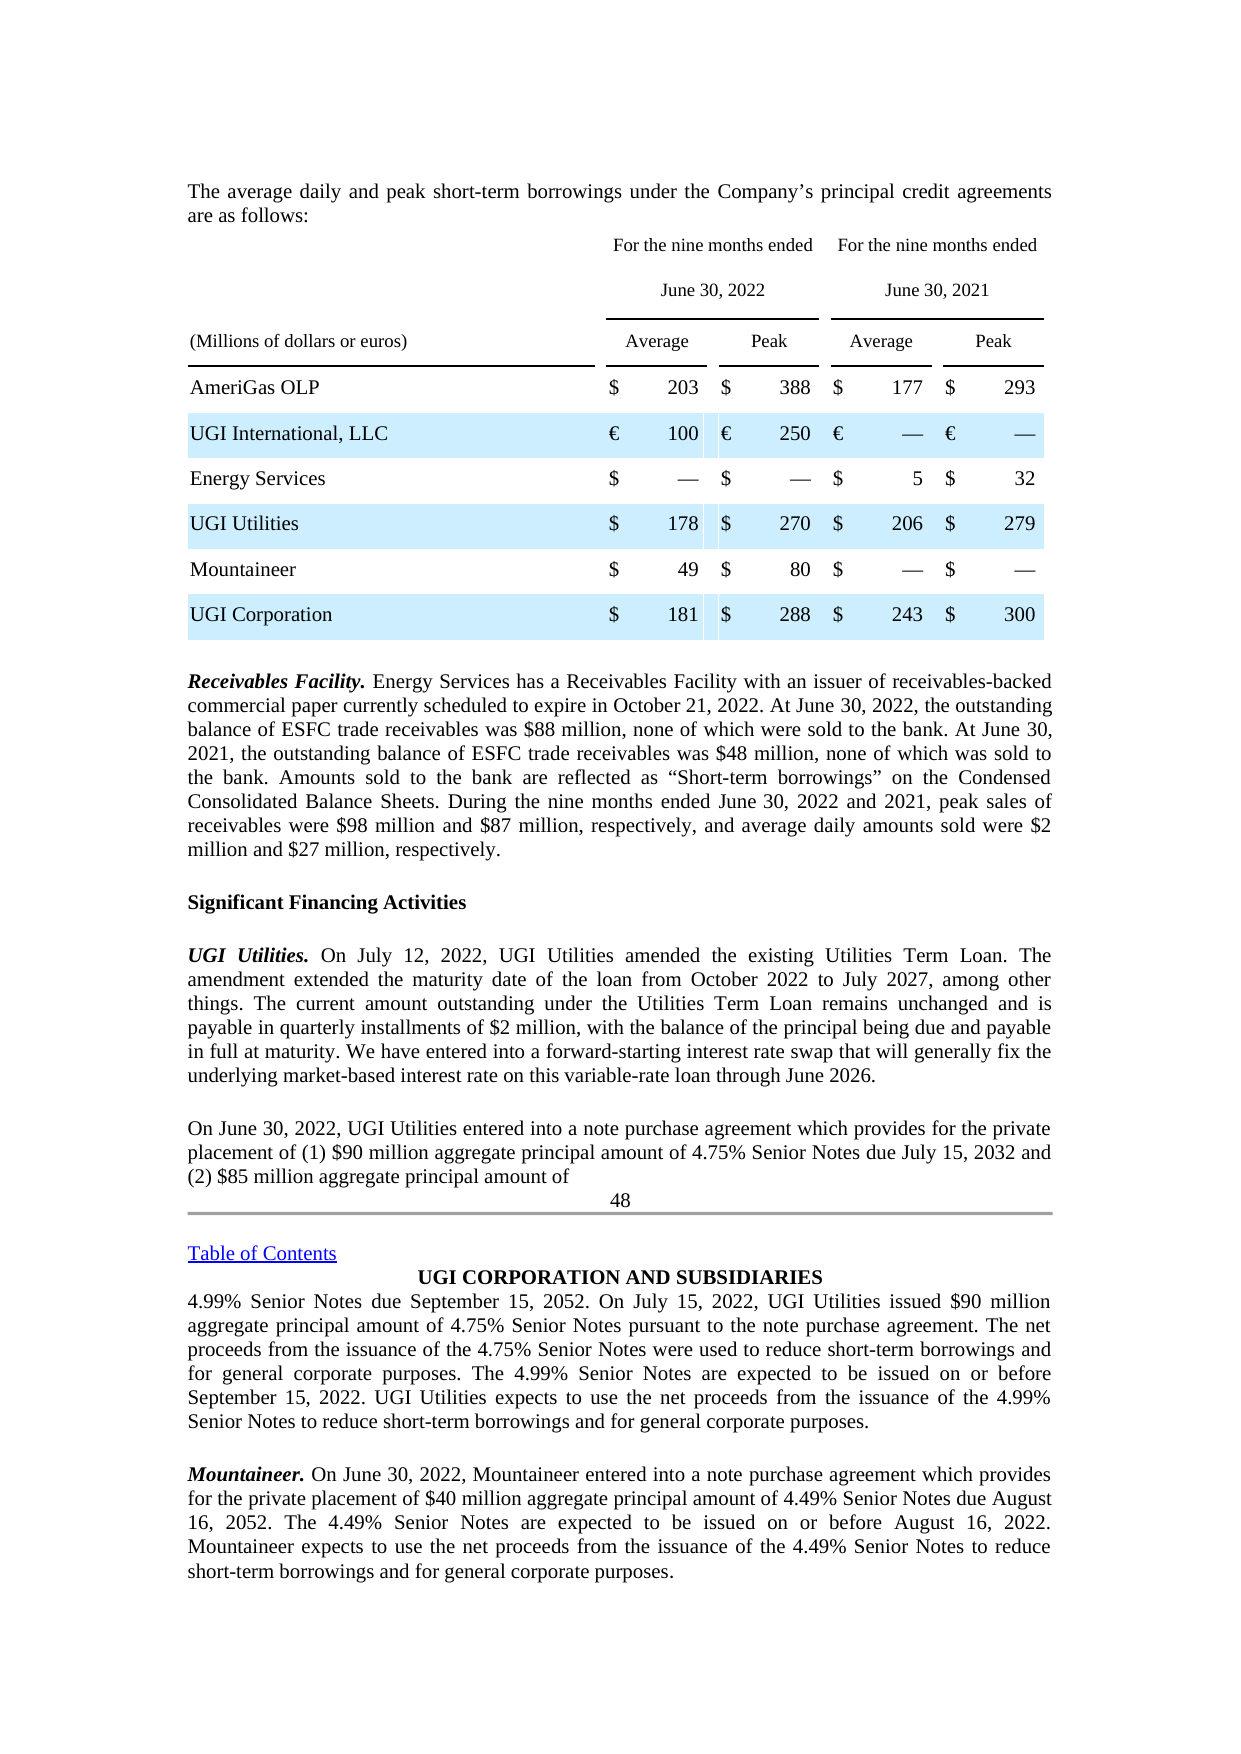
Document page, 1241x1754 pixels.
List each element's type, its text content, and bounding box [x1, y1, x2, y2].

text Mountaineer. On June 30, 2022, Mountaineer entered into a note purchase agreement which provides for the private placement of $40 million aggregate principal amount of 4.49% Senior Notes due August 16, 2052. The 4.49% Senior Notes are expected to be issued on or before August 16, 2022. Mountaineer expects to use the net proceeds from the issuance of the 4.49% Senior Notes to reduce short-term borrowings and for general corporate purposes. [187, 1462, 1053, 1584]
text Receivables Facility. Energy Services has a Receivables Facility with an issuer of receivables-backed commercial paper currently scheduled to expire in October 21, 2022. At June 30, 2022, the outstanding balance of ESFC trade receivables was $88 million, none of which were sold to the bank. At June 30, 2021, the outstanding balance of ESFC trade receivables was $48 million, none of which was sold to the bank. Amounts sold to the bank are reflected as “Short-term borrowings” on the Condensed Consolidated Balance Sheets. During the nine months ended June 30, 2022 and 2021, peak sales of receivables were $98 million and $87 million, respectively, and average daily amounts sold were $2 million and $27 million, respectively. [187, 668, 1053, 861]
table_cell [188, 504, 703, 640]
text Table of Contents [187, 1241, 1053, 1265]
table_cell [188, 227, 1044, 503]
text UGI CORPORATION AND SUBSIDIARIES [187, 1265, 1053, 1289]
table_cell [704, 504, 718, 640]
text Significant Financing Activities [187, 890, 1053, 914]
text 48 [187, 1188, 1053, 1211]
text The average daily and peak short-term borrowings under the Company’s principal credit agreements are as follows: [187, 179, 1053, 227]
text 4.99% Senior Notes due September 15, 2052. On July 15, 2022, UGI Utilities issued $90 million aggregate principal amount of 4.75% Senior Notes pursuant to the note purchase agreement. The net proceeds from the issuance of the 4.75% Senior Notes were used to reduce short-term borrowings and for general corporate purposes. The 4.99% Senior Notes are expected to be issued on or before September 15, 2022. UGI Utilities expects to use the net proceeds from the issuance of the 4.99% Senior Notes to reduce short-term borrowings and for general corporate purposes. [187, 1289, 1053, 1433]
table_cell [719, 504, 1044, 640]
text On June 30, 2022, UGI Utilities entered into a note purchase agreement which provides for the private placement of (1) $90 million aggregate principal amount of 4.75% Senior Notes due July 15, 2032 and (2) $85 million aggregate principal amount of [187, 1116, 1053, 1188]
text UGI Utilities. On July 12, 2022, UGI Utilities amended the existing Utilities Term Loan. The amendment extended the maturity date of the loan from October 2022 to July 2027, among other things. The current amount outstanding under the Utilities Term Loan remains unchanged and is payable in quarterly installments of $2 million, with the balance of the principal being due and payable in full at maturity. We have entered into a forward-starting interest rate swap that will generally fix the underlying market-based interest rate on this variable-rate loan through June 2026. [187, 943, 1053, 1087]
